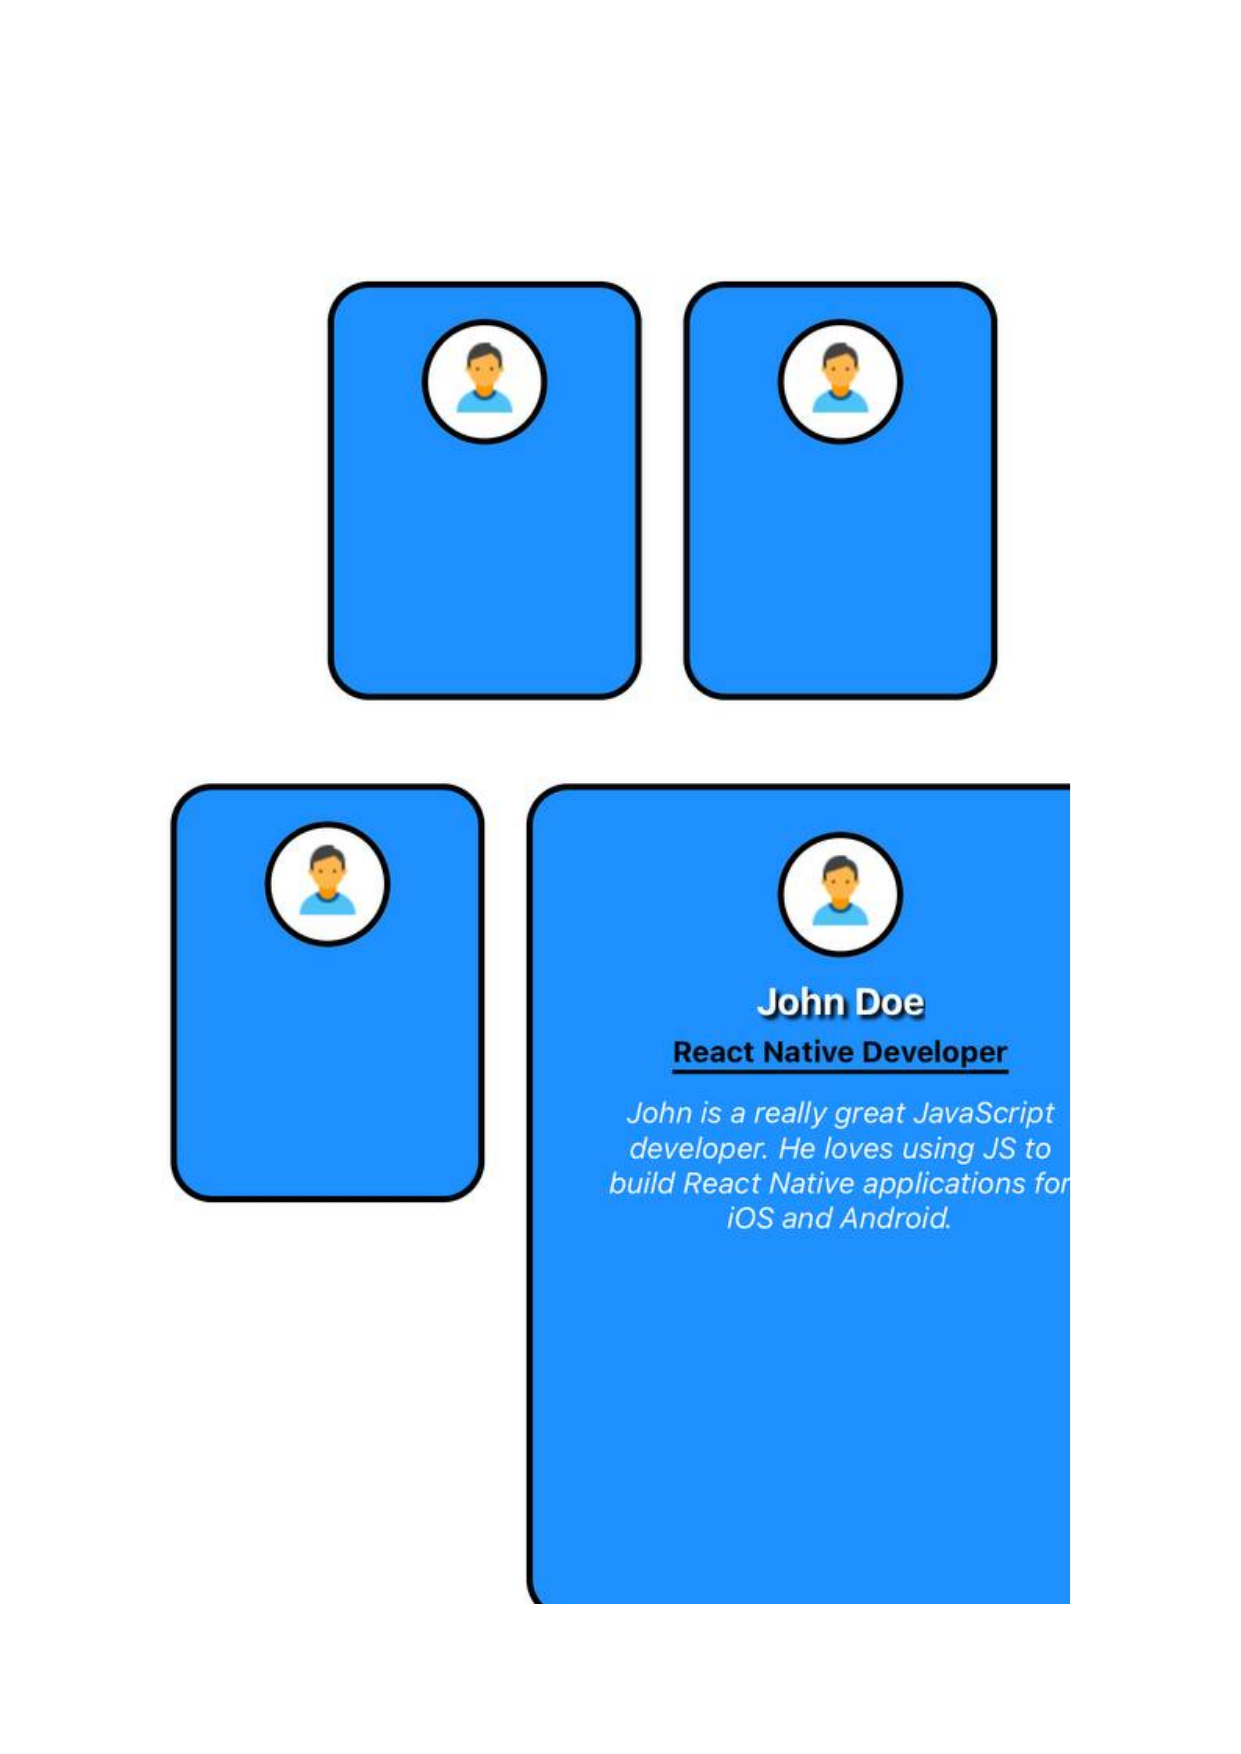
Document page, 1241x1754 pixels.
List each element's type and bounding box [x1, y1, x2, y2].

picture [150, 177, 1071, 1604]
